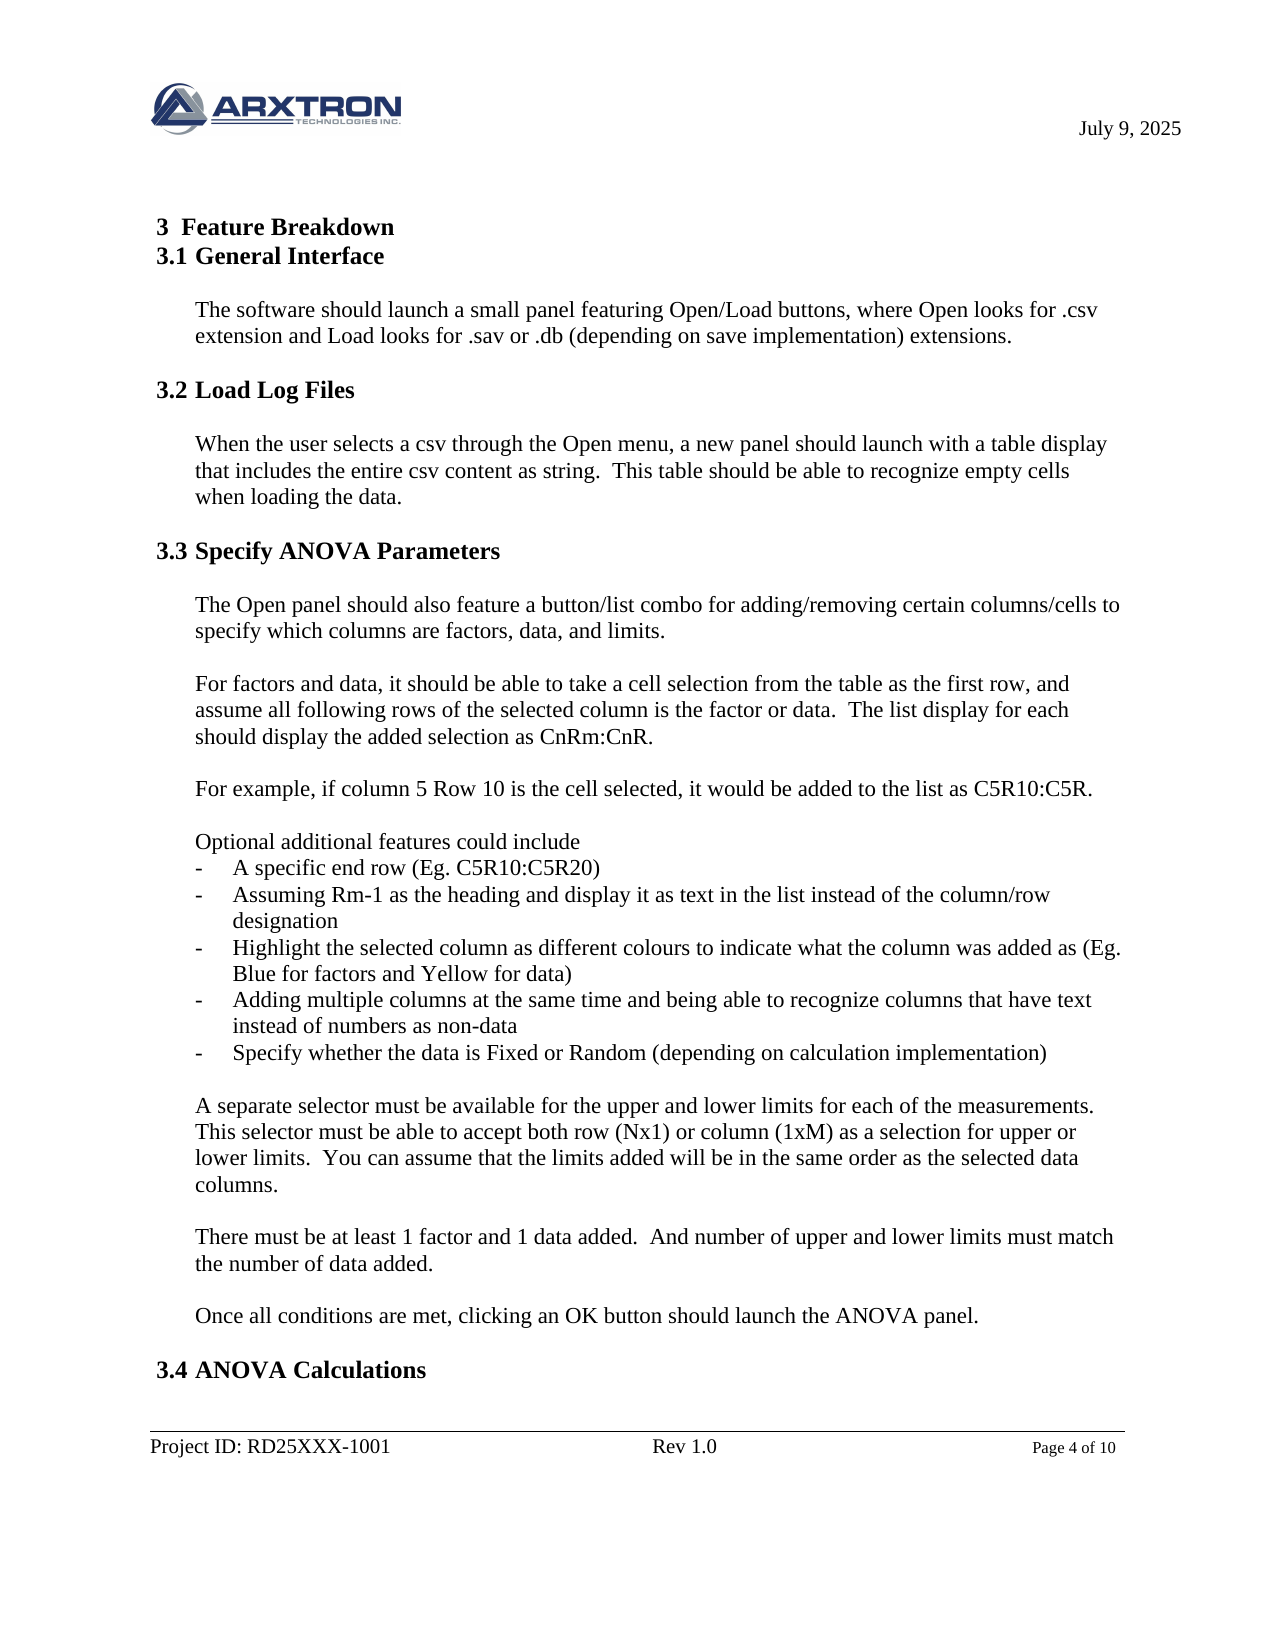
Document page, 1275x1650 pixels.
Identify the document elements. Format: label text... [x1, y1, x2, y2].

text The Open panel should also feature a button/list combo for adding/removing certain columns/cells to specify which columns are factors, data, and limits. [195, 591, 1125, 644]
subtitle Feature Breakdown [150, 212, 1125, 241]
text A separate selector must be available for the upper and lower limits for each of the measurements. This selector must be able to accept both row (Nx1) or column (1xM) as a selection for upper or lower limits. You can assume that the limits added will be in the same order as the selected data columns. [195, 1092, 1125, 1197]
text When the user selects a csv through the Open menu, a new panel should launch with a table display that includes the entire csv content as string. This table should be able to recognize empty cells when loading the data. [195, 430, 1125, 509]
picture [150, 82, 402, 136]
subtitle Load Log Files [150, 375, 1125, 404]
list Adding multiple columns at the same time and being able to recognize columns that have text instead of numbers as non-data [195, 986, 1125, 1039]
subtitle General Interface [150, 241, 1125, 270]
list Assuming Rm-1 as the heading and display it as text in the list instead of the column/row designation [195, 881, 1125, 933]
list Highlight the selected column as different colours to indicate what the column was added as (Eg. Blue for factors and Yellow for data) [195, 933, 1125, 986]
text There must be at least 1 factor and 1 data added. And number of upper and lower limits must match the number of data added. [195, 1223, 1125, 1276]
text Once all conditions are met, clicking an OK button should launch the ANOVA panel. [195, 1302, 1125, 1329]
text The software should launch a small panel featuring Open/Load buttons, where Open looks for .csv extension and Load looks for .sav or .db (depending on save implementation) extensions. [195, 296, 1125, 349]
text For example, if column 5 Row 10 is the cell selected, it would be added to the list as C5R10:C5R. [195, 775, 1125, 802]
list Specify whether the data is Fixed or Random (depending on calculation implementation) [195, 1039, 1125, 1065]
subtitle ANOVA Calculations [150, 1355, 1125, 1384]
list A specific end row (Eg. C5R10:C5R20) [195, 854, 1125, 881]
text Optional additional features could include [195, 828, 1125, 854]
subtitle Specify ANOVA Parameters [150, 536, 1125, 564]
text For factors and data, it should be able to take a cell selection from the table as the first row, and assume all following rows of the selected column is the factor or data. The list display for each should display the added selection as CnRm:CnR. [195, 670, 1125, 749]
